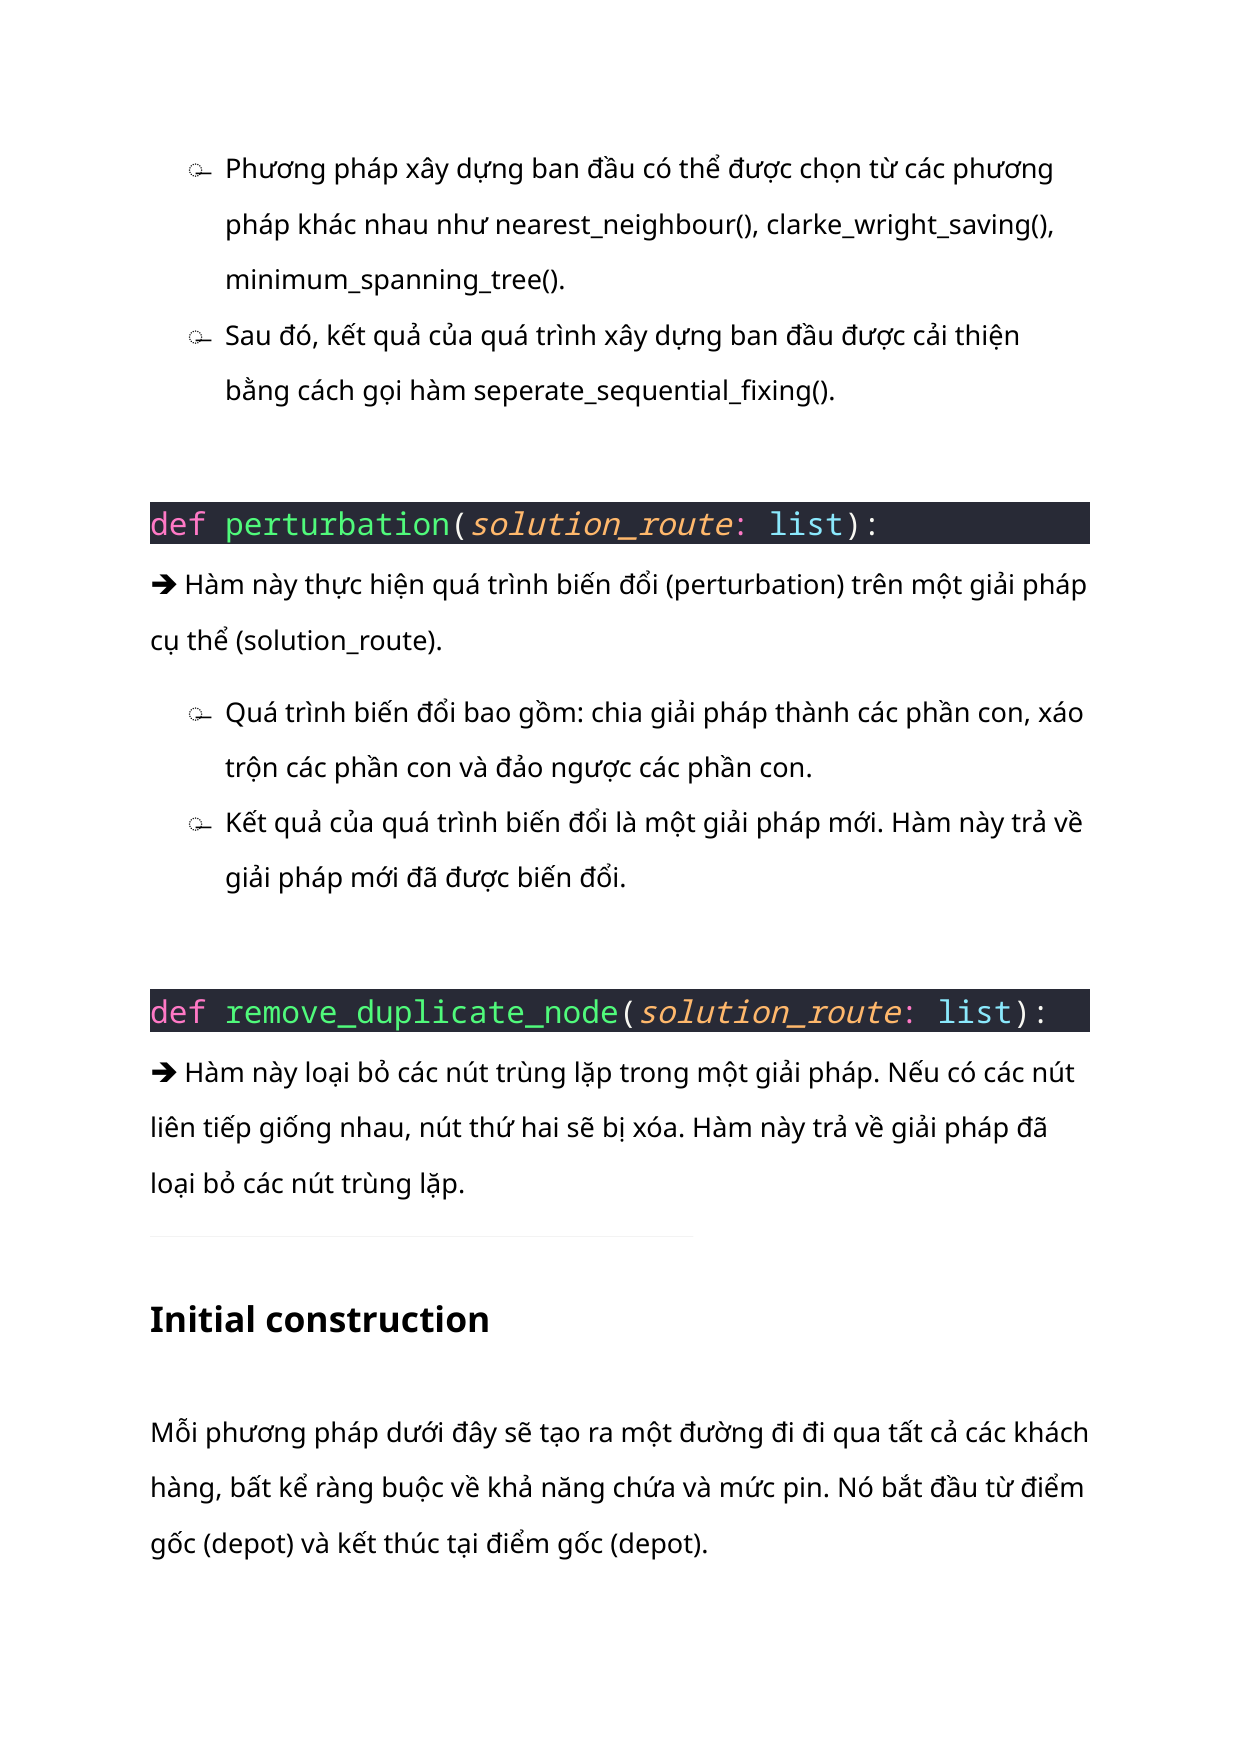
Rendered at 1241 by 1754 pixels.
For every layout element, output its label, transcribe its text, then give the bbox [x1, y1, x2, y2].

text Mỗi phương pháp dưới đây sẽ tạo ra một đường đi đi qua tất cả các khách hàng, bất kể ràng buộc về khả năng chứa và mức pin. Nó bắt đầu từ điểm gốc (depot) và kết thúc tại điểm gốc (depot). [150, 1367, 1090, 1561]
list Kết quả của quá trình biến đổi là một giải pháp mới. Hàm này trả về giải pháp mới đã được biến đổi. [187, 804, 1090, 896]
subtitle Initial construction [150, 1295, 1090, 1343]
list Sau đó, kết quả của quá trình xây dựng ban đầu được cải thiện bằng cách gọi hàm seperate_sequential_fixing(). [187, 316, 1090, 408]
text def perturbation(solution_route: list): [150, 502, 1090, 544]
list Phương pháp xây dựng ban đầu có thể được chọn từ các phương pháp khác nhau như nearest_neighbour(), clarke_wright_saving(), minimum_spanning_tree(). [187, 150, 1090, 297]
text def remove_duplicate_node(solution_route: list): [150, 989, 1090, 1032]
text Hàm này loại bỏ các nút trùng lặp trong một giải pháp. Nếu có các nút liên tiếp giống nhau, nút thứ hai sẽ bị xóa. Hàm này trả về giải pháp đã loại bỏ các nút trùng lặp. [150, 1053, 1090, 1201]
list Quá trình biến đổi bao gồm: chia giải pháp thành các phần con, xáo trộn các phần con và đảo ngược các phần con. [187, 693, 1090, 785]
text Hàm này thực hiện quá trình biến đổi (perturbation) trên một giải pháp cụ thể (solution_route). [150, 566, 1090, 658]
